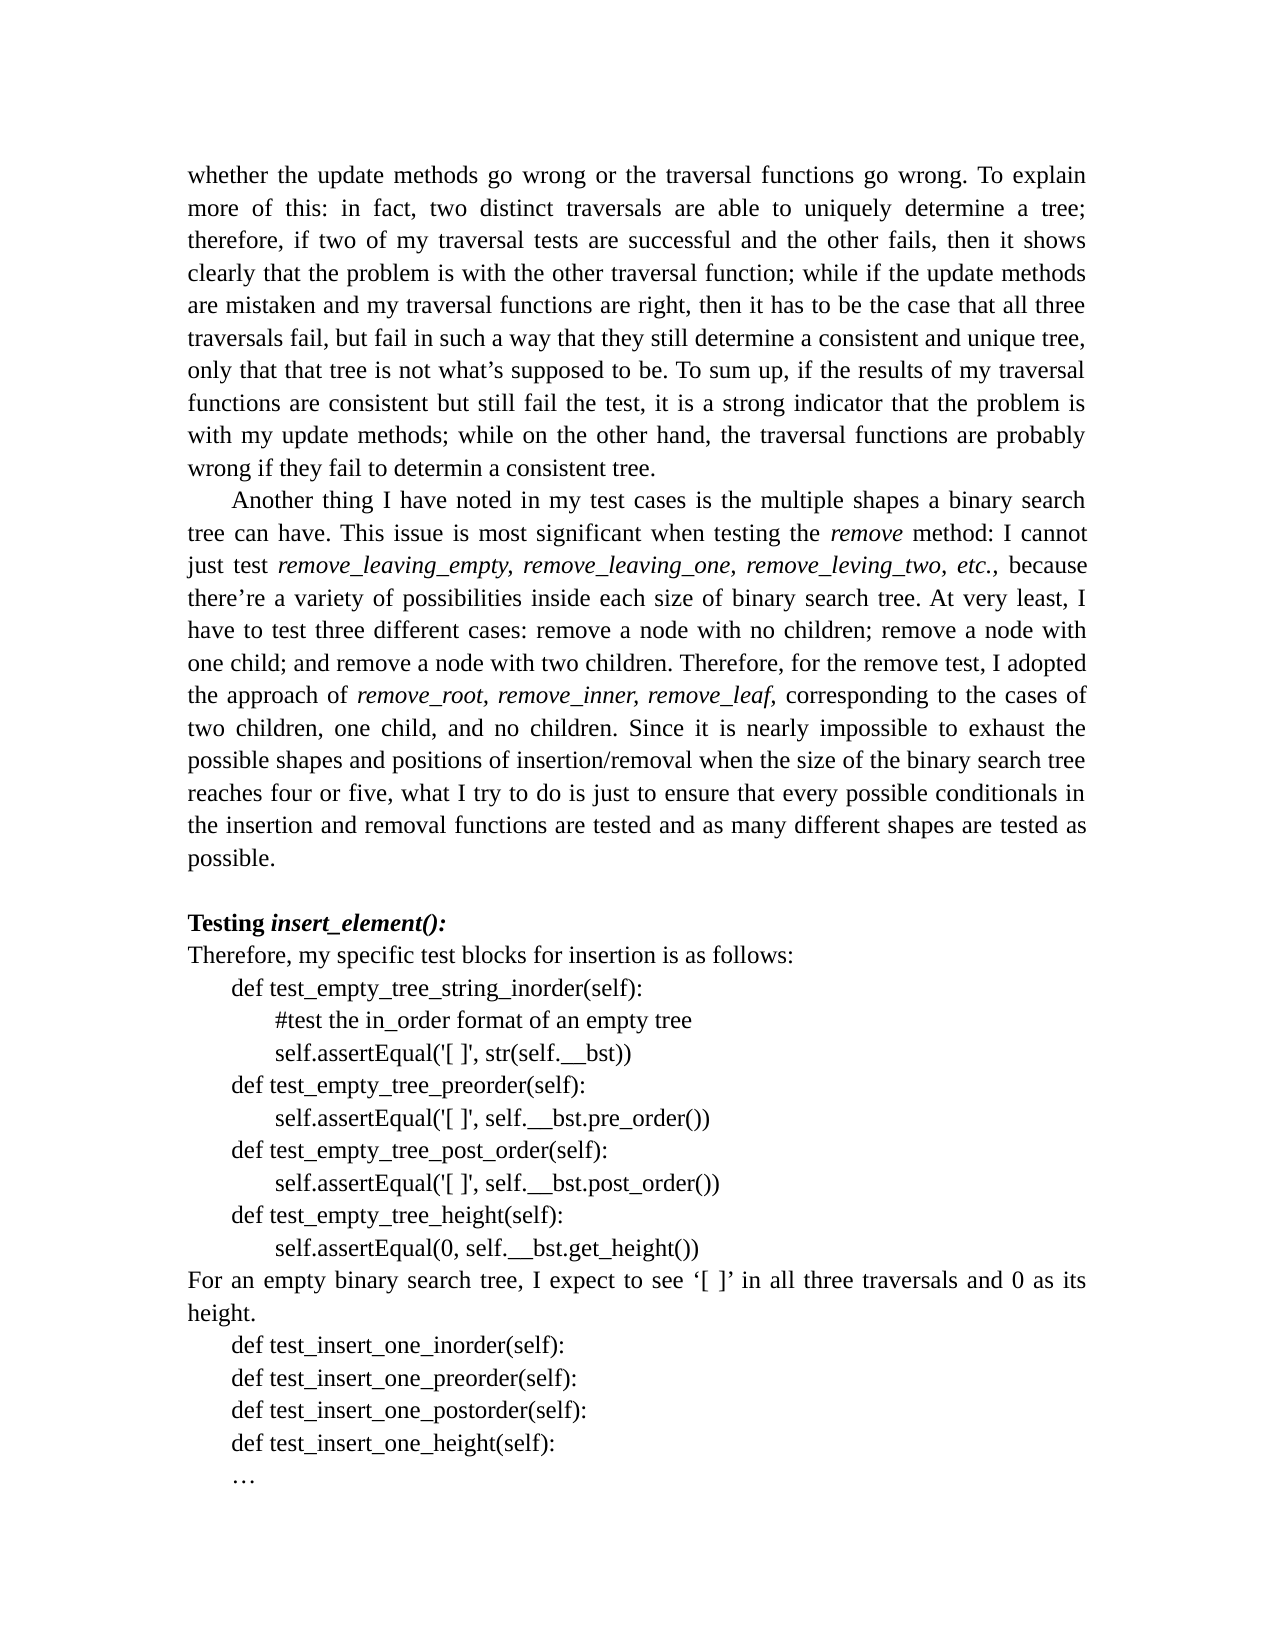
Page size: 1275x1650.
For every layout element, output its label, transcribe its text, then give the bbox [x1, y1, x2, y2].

text Another thing I have noted in my test cases is the multiple shapes a binary search tree can have. This issue is most significant when testing the remove method: I cannot just test remove_leaving_empty, remove_leaving_one, remove_leving_two, etc., because there’re a variety of possibilities inside each size of binary search tree. At very least, I have to test three different cases: remove a node with no children; remove a node with one child; and remove a node with two children. Therefore, for the remove test, I adopted the approach of remove_root, remove_inner, remove_leaf, corresponding to the cases of two children, one child, and no children. Since it is nearly impossible to exhaust the possible shapes and positions of insertion/removal when the size of the binary search tree reaches four or five, what I try to do is just to ensure that every possible conditionals in the insertion and removal functions are tested and as many different shapes are tested as possible. [187, 484, 1087, 874]
text self.assertEqual('[ ]', str(self.__bst)) [187, 1036, 1087, 1069]
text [187, 159, 1087, 484]
text Therefore, my specific test blocks for insertion is as follows: [187, 939, 1087, 971]
text def test_insert_one_postorder(self): [187, 1394, 1087, 1426]
text Testing insert_element(): [187, 906, 1087, 939]
text For an empty binary search tree, I expect to see ‘[ ]’ in all three traversals and 0 as its height. [187, 1264, 1087, 1329]
text self.assertEqual(0, self.__bst.get_height()) [187, 1231, 1087, 1264]
text self.assertEqual('[ ]', self.__bst.post_order()) [187, 1166, 1087, 1199]
text def test_empty_tree_preorder(self): [187, 1069, 1087, 1101]
text … [187, 1459, 1087, 1491]
text def test_empty_tree_string_inorder(self): [187, 971, 1087, 1004]
text #test the in_order format of an empty tree [187, 1004, 1087, 1036]
text def test_insert_one_inorder(self): [187, 1329, 1087, 1361]
text self.assertEqual('[ ]', self.__bst.pre_order()) [187, 1101, 1087, 1134]
text def test_empty_tree_post_order(self): [187, 1134, 1087, 1166]
text def test_insert_one_height(self): [187, 1426, 1087, 1459]
text def test_empty_tree_height(self): [187, 1199, 1087, 1231]
text def test_insert_one_preorder(self): [187, 1361, 1087, 1394]
